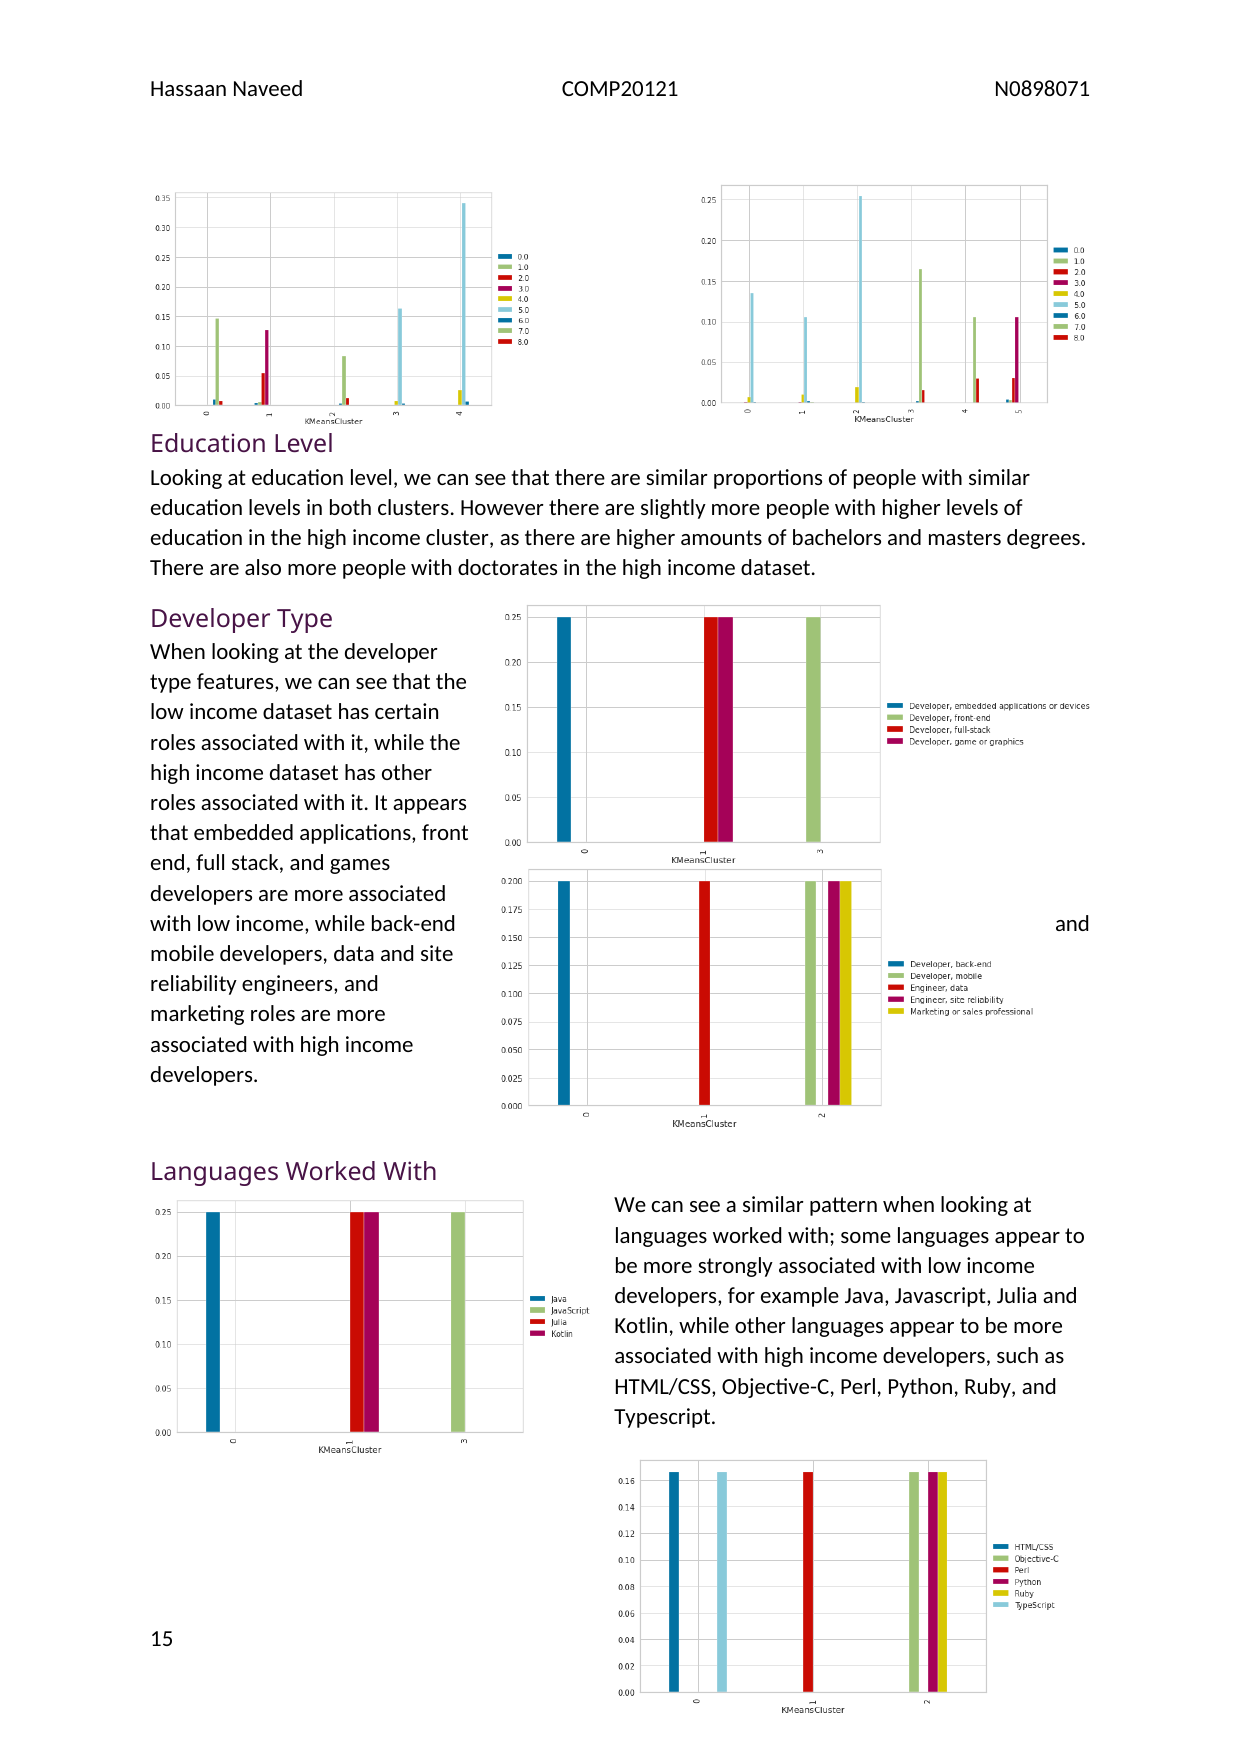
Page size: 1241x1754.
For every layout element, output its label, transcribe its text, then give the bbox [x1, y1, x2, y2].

picture [495, 601, 1091, 1131]
picture [150, 189, 533, 426]
picture [150, 1197, 596, 1457]
subtitle Languages Worked With [150, 1154, 1090, 1188]
picture [614, 1455, 1063, 1721]
text Looking at education level, we can see that there are similar proportions of people with similar education levels in both clusters. However there are slightly more people with higher levels of education in the high income cluster, as there are higher amounts of bachelors and masters degrees. There are also more people with doctorates in the high income dataset. [150, 463, 1090, 581]
text When looking at the developer type features, we can see that the low income dataset has certain roles associated with it, while the high income dataset has other roles associated with it. It appears that embedded applications, front end, full stack, and games developers are more associated with low income, while back-end and mobile developers, data and site reliability engineers, and marketing roles are more associated with high income developers. [150, 637, 498, 1088]
picture [695, 181, 1091, 426]
subtitle Developer Type [150, 600, 1090, 634]
